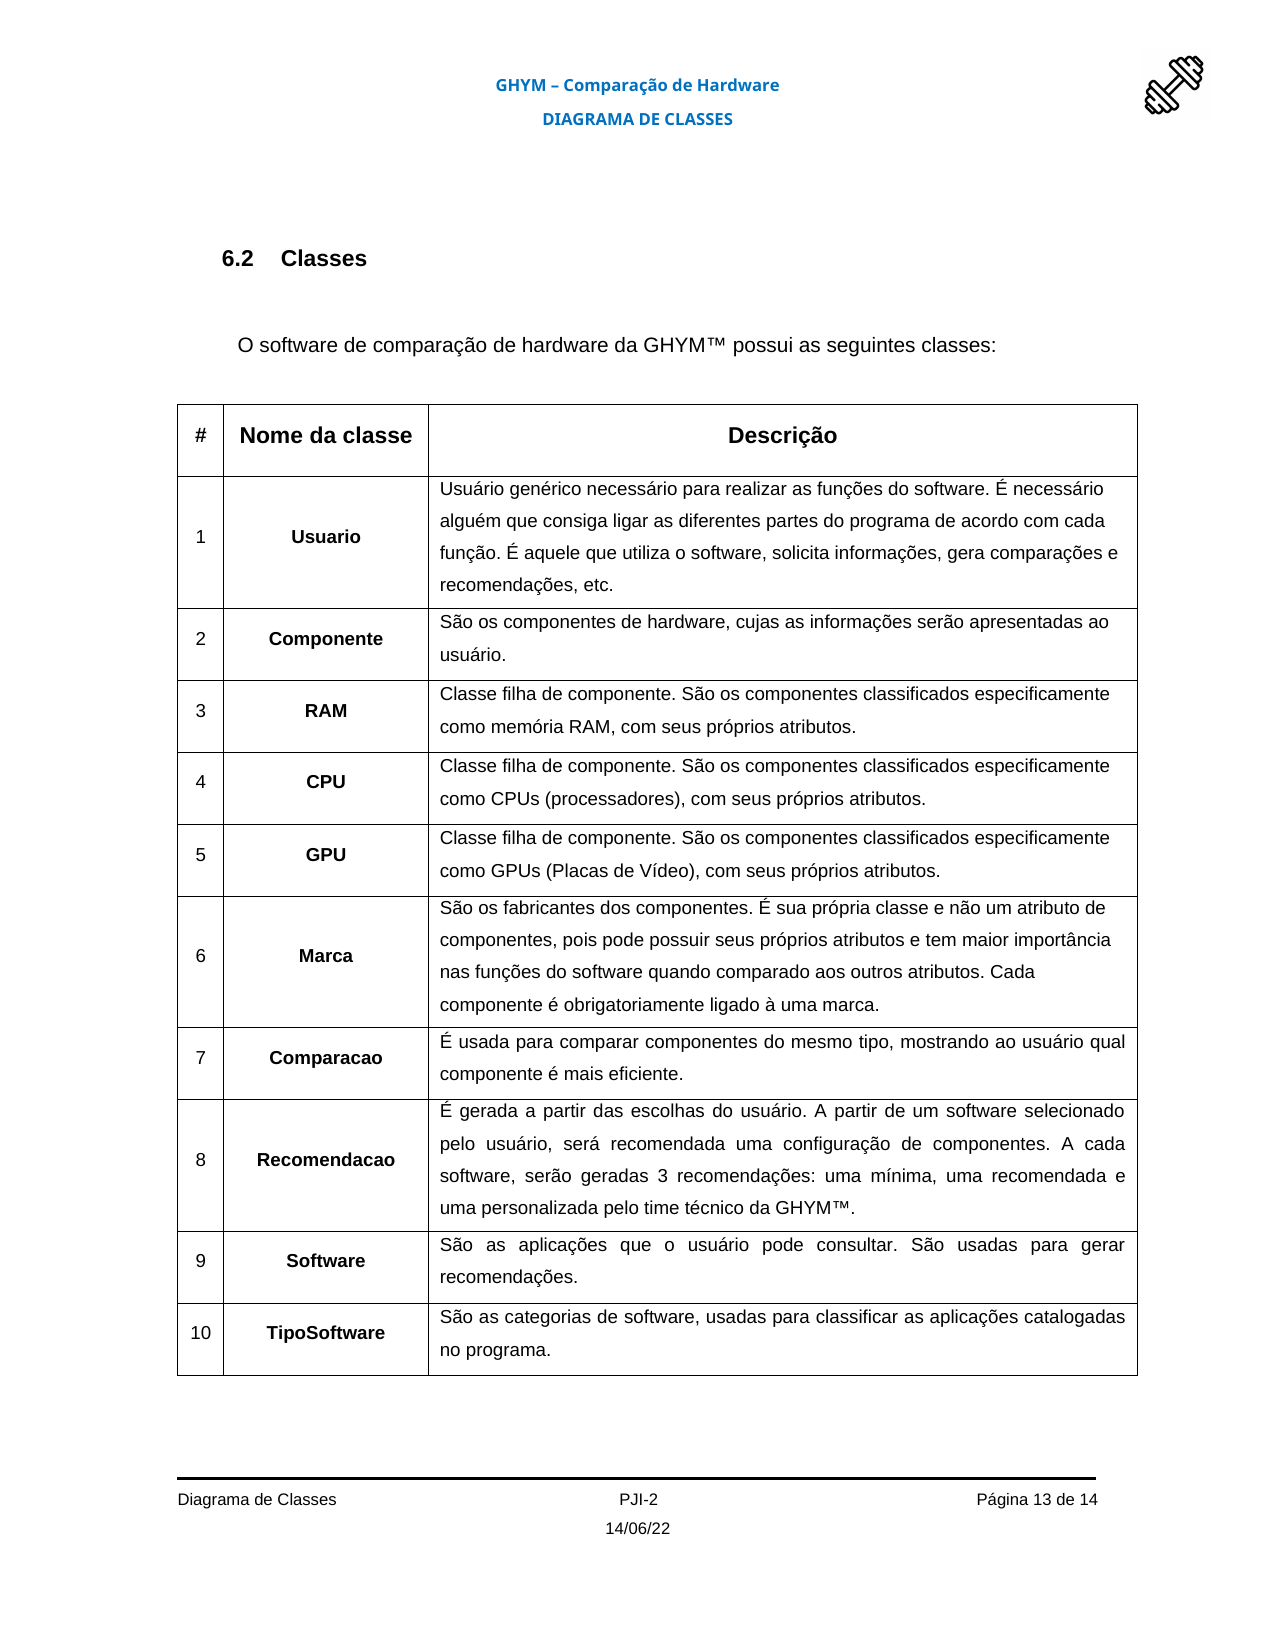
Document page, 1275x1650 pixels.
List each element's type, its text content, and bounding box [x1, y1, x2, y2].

table_cell É usada para comparar componentes do mesmo tipo, mostrando ao usuário qual componente é mais eficiente. [429, 1028, 1137, 1099]
table_cell São os fabricantes dos componentes. É sua própria classe e não um atributo de componentes, pois pode possuir seus próprios atributos e tem maior importância nas funções do software quando comparado aos outros atributos. Cada componente é obrigatoriamente ligado à uma marca. [429, 897, 1137, 1027]
table_cell 6 [178, 897, 223, 1027]
table_cell Usuario [224, 477, 428, 608]
table_cell CPU [224, 753, 428, 824]
table_cell 7 [178, 1028, 223, 1099]
table_cell São as aplicações que o usuário pode consultar. São usadas para gerar recomendações. [429, 1232, 1137, 1302]
table_cell Classe filha de componente. São os componentes classificados especificamente como CPUs (processadores), com seus próprios atributos. [429, 753, 1137, 824]
table_header Nome da classe [224, 405, 428, 476]
table_cell RAM [224, 681, 428, 752]
subtitle Classes [222, 244, 1098, 271]
table_cell 3 [178, 681, 223, 752]
table_cell Classe filha de componente. São os componentes classificados especificamente como GPUs (Placas de Vídeo), com seus próprios atributos. [429, 825, 1137, 896]
table_cell 2 [178, 609, 223, 680]
table_cell 1 [178, 477, 223, 608]
table_cell São as categorias de software, usadas para classificar as aplicações catalogadas no programa. [429, 1304, 1137, 1374]
table_cell Recomendacao [224, 1100, 428, 1231]
table_cell Usuário genérico necessário para realizar as funções do software. É necessário alguém que consiga ligar as diferentes partes do programa de acordo com cada função. É aquele que utiliza o software, solicita informações, gera comparações e recomendações, etc. [429, 477, 1137, 608]
table_cell 9 [178, 1232, 223, 1302]
table_cell Marca [224, 897, 428, 1027]
table_cell 8 [178, 1100, 223, 1231]
table_header # [178, 405, 223, 476]
table_cell GPU [224, 825, 428, 896]
table_cell Componente [224, 609, 428, 680]
text O software de comparação de hardware da GHYM™ possui as seguintes classes: [237, 332, 1098, 356]
table_cell 4 [178, 753, 223, 824]
table_cell 10 [178, 1304, 223, 1374]
table_cell TipoSoftware [224, 1304, 428, 1374]
table_cell Classe filha de componente. São os componentes classificados especificamente como memória RAM, com seus próprios atributos. [429, 681, 1137, 752]
table_cell Comparacao [224, 1028, 428, 1099]
table_cell 5 [178, 825, 223, 896]
table_cell Software [224, 1232, 428, 1302]
table_cell São os componentes de hardware, cujas as informações serão apresentadas ao usuário. [429, 609, 1137, 680]
table_cell É gerada a partir das escolhas do usuário. A partir de um software selecionado pelo usuário, será recomendada uma configuração de componentes. A cada software, serão geradas 3 recomendações: uma mínima, uma recomendada e uma personalizada pelo time técnico da GHYM™. [429, 1100, 1137, 1231]
picture [1138, 49, 1210, 121]
table_header Descrição [429, 405, 1137, 476]
